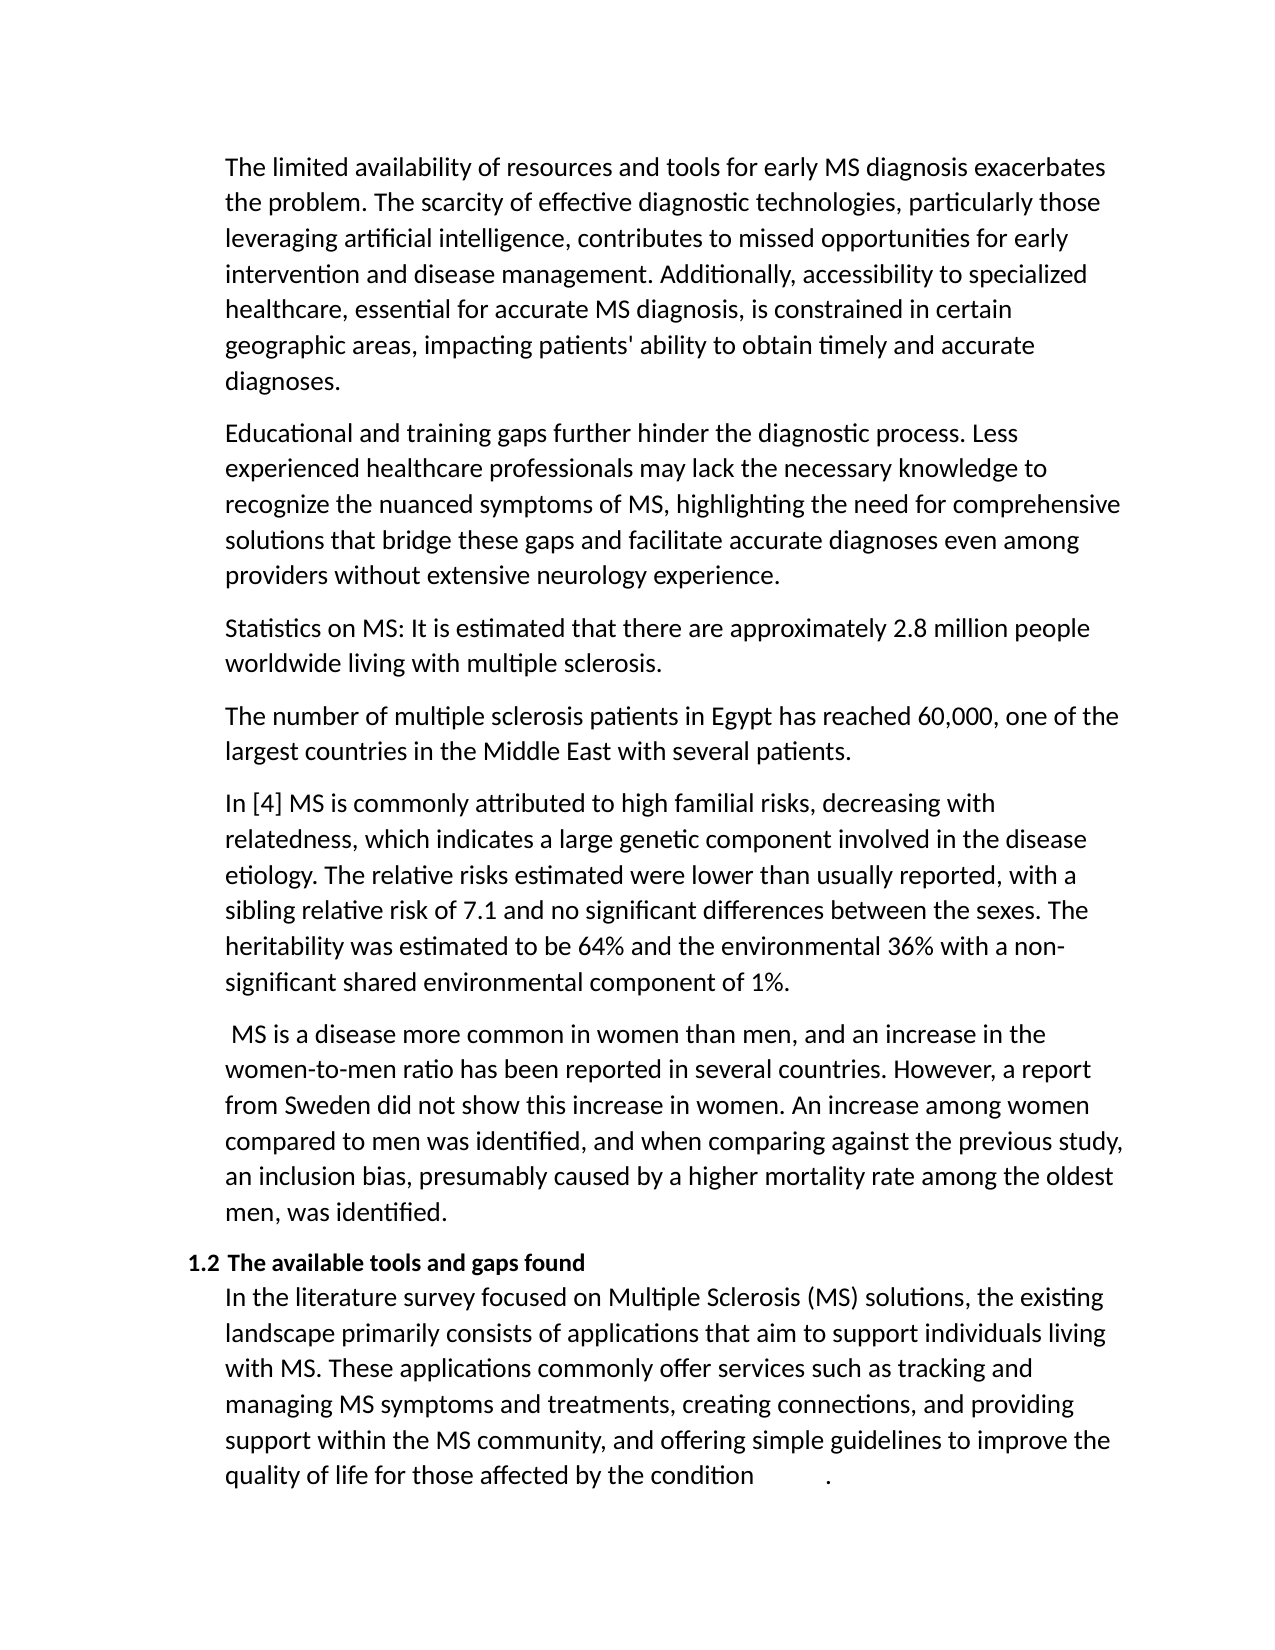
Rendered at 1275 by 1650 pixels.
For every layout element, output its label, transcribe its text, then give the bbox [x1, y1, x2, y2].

text Educational and training gaps further hinder the diagnostic process. Less experienced healthcare professionals may lack the necessary knowledge to recognize the nuanced symptoms of MS, highlighting the need for comprehensive solutions that bridge these gaps and facilitate accurate diagnoses even among providers without extensive neurology experience. [225, 416, 1125, 592]
text Statistics on MS: It is estimated that there are approximately 2.8 million people worldwide living with multiple sclerosis. [225, 611, 1125, 679]
subtitle The available tools and gaps found [187, 1247, 1125, 1278]
list In the literature survey focused on Multiple Sclerosis (MS) solutions, the existing landscape primarily consists of applications that aim to support individuals living with MS. These applications commonly offer services such as tracking and managing MS symptoms and treatments, creating connections, and providing support within the MS community, and offering simple guidelines to improve the quality of life for those affected by the condition . [225, 1280, 1125, 1492]
text The limited availability of resources and tools for early MS diagnosis exacerbates the problem. The scarcity of effective diagnostic technologies, particularly those leveraging artificial intelligence, contributes to missed opportunities for early intervention and disease management. Additionally, accessibility to specialized healthcare, essential for accurate MS diagnosis, is constrained in certain geographic areas, impacting patients' ability to obtain timely and accurate diagnoses. [225, 150, 1125, 397]
text In [4] MS is commonly attributed to high familial risks, decreasing with relatedness, which indicates a large genetic component involved in the disease etiology. The relative risks estimated were lower than usually reported, with a sibling relative risk of 7.1 and no significant differences between the sexes. The heritability was estimated to be 64% and the environmental 36% with a non-significant shared environmental component of 1%. [225, 787, 1125, 998]
text The number of multiple sclerosis patients in Egypt has reached 60,000, one of the largest countries in the Middle East with several patients. [225, 699, 1125, 767]
text MS is a disease more common in women than men, and an increase in the women-to-men ratio has been reported in several countries. However, a report from Sweden did not show this increase in women. An increase among women compared to men was identified, and when comparing against the previous study, an inclusion bias, presumably caused by a higher mortality rate among the oldest men, was identified. [225, 1017, 1125, 1228]
